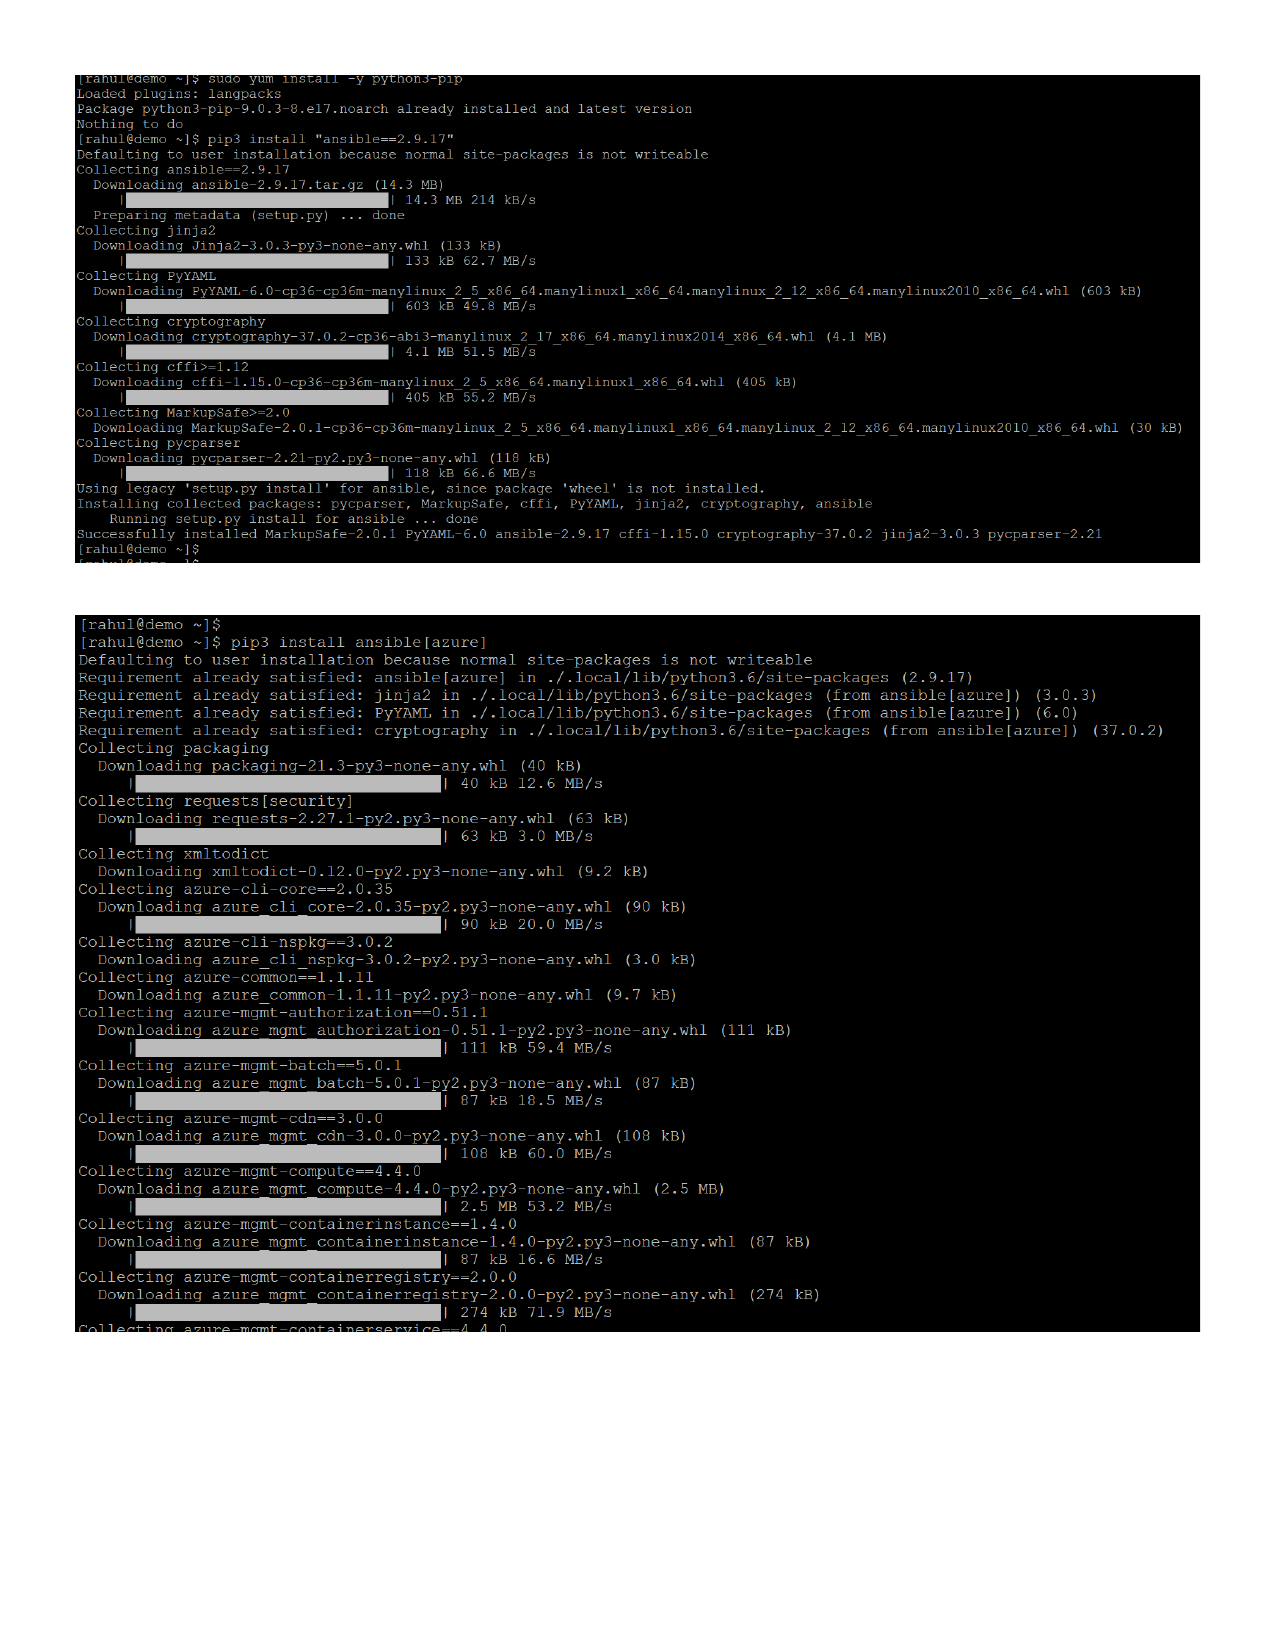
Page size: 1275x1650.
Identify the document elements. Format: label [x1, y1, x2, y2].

picture [75, 75, 1200, 563]
picture [75, 615, 1200, 1332]
